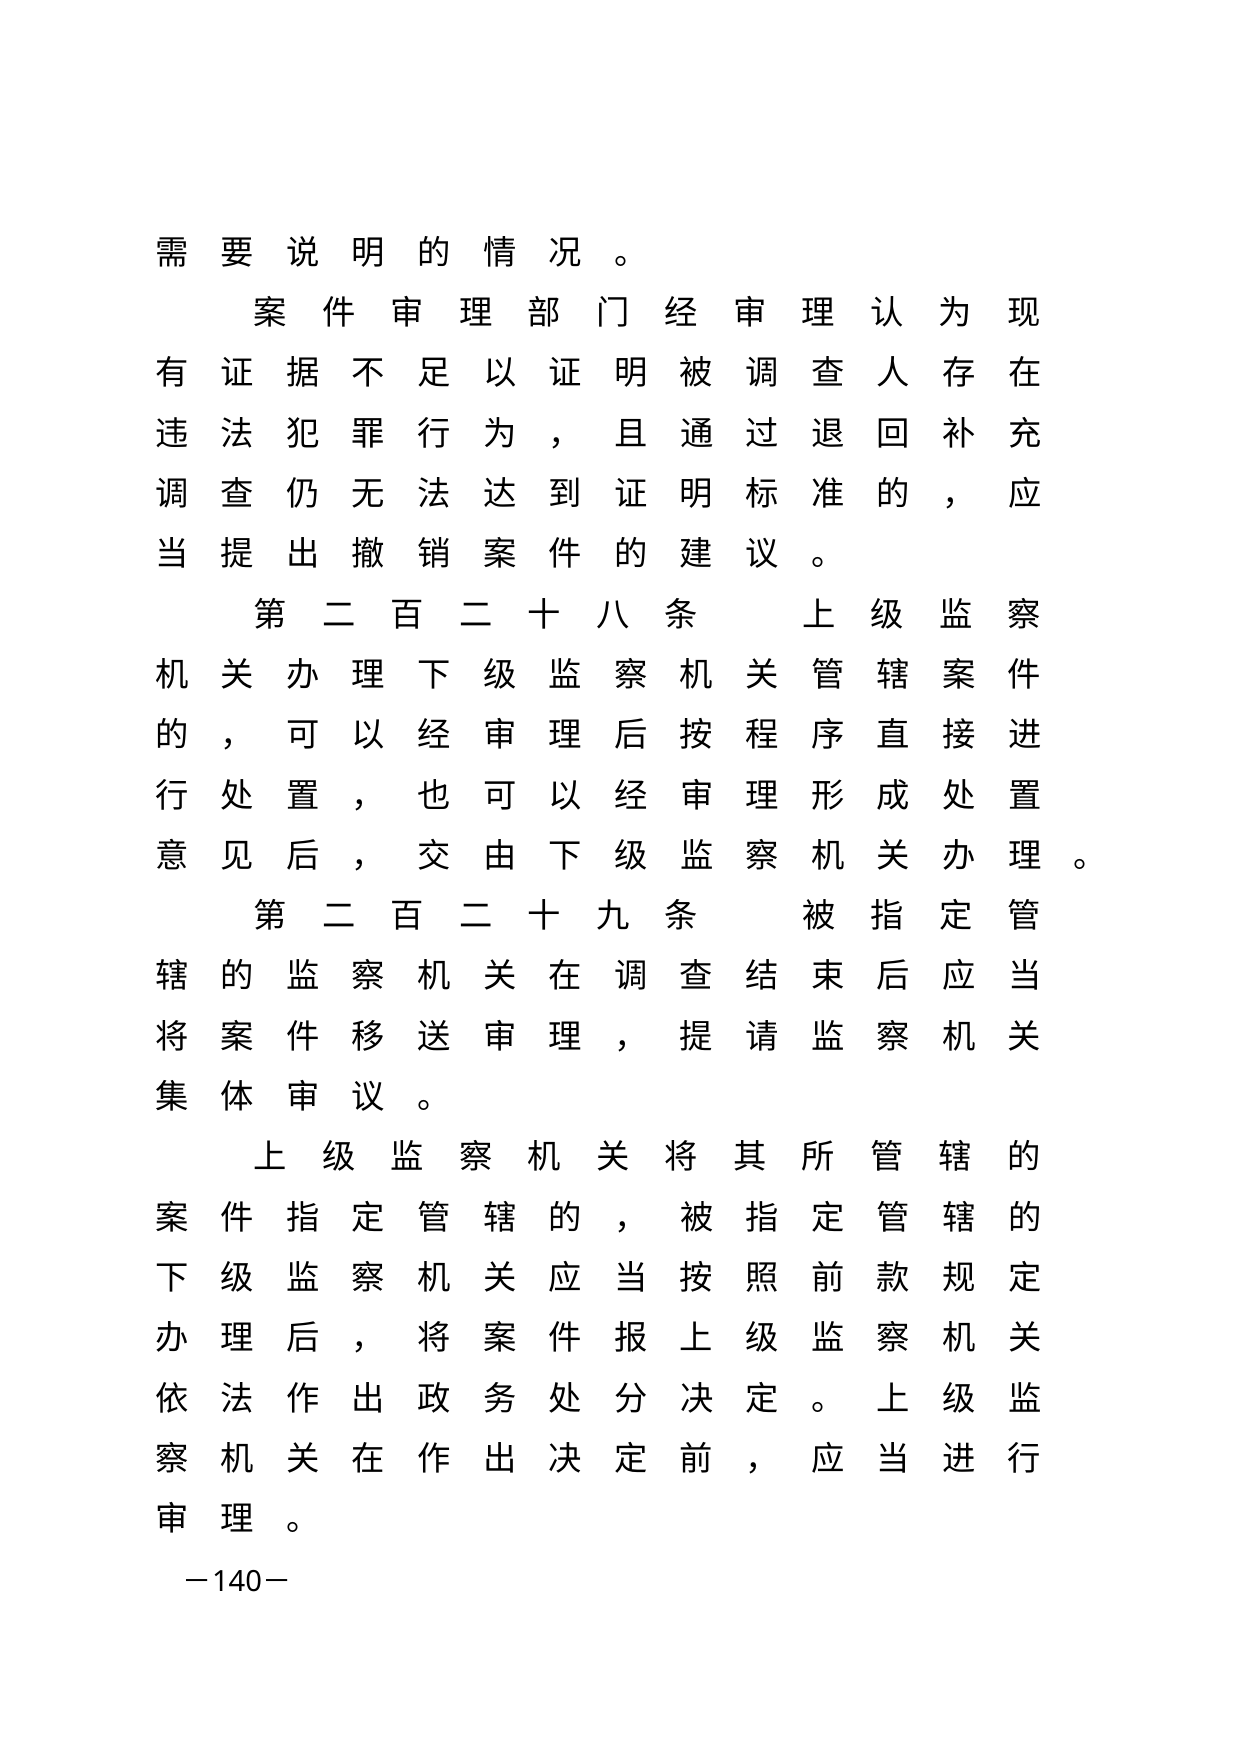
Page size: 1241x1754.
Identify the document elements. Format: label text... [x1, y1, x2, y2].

text 上级监察机关将其所管辖的案件指定管辖的，被指定管辖的下级监察机关应当按照前款规定办理后，将案件报上级监察机关依法作出政务处分决定。上级监察机关在作出决定前，应当进行审理。 [155, 1124, 1073, 1546]
text 案件审理部门经审理认为现有证据不足以证明被调查人存在违法犯罪行为，且通过退回补充调查仍无法达到证明标准的，应当提出撤销案件的建议。 [155, 280, 1073, 581]
text 第二百二十八条 上级监察机关办理下级监察机关管辖案件的，可以经审理后按程序直接进行处置，也可以经审理形成处置意见后，交由下级监察机关办理。 [155, 581, 1073, 883]
text 第二百二十九条 被指定管辖的监察机关在调查结束后应当将案件移送审理，提请监察机关集体审议。 [155, 883, 1073, 1124]
